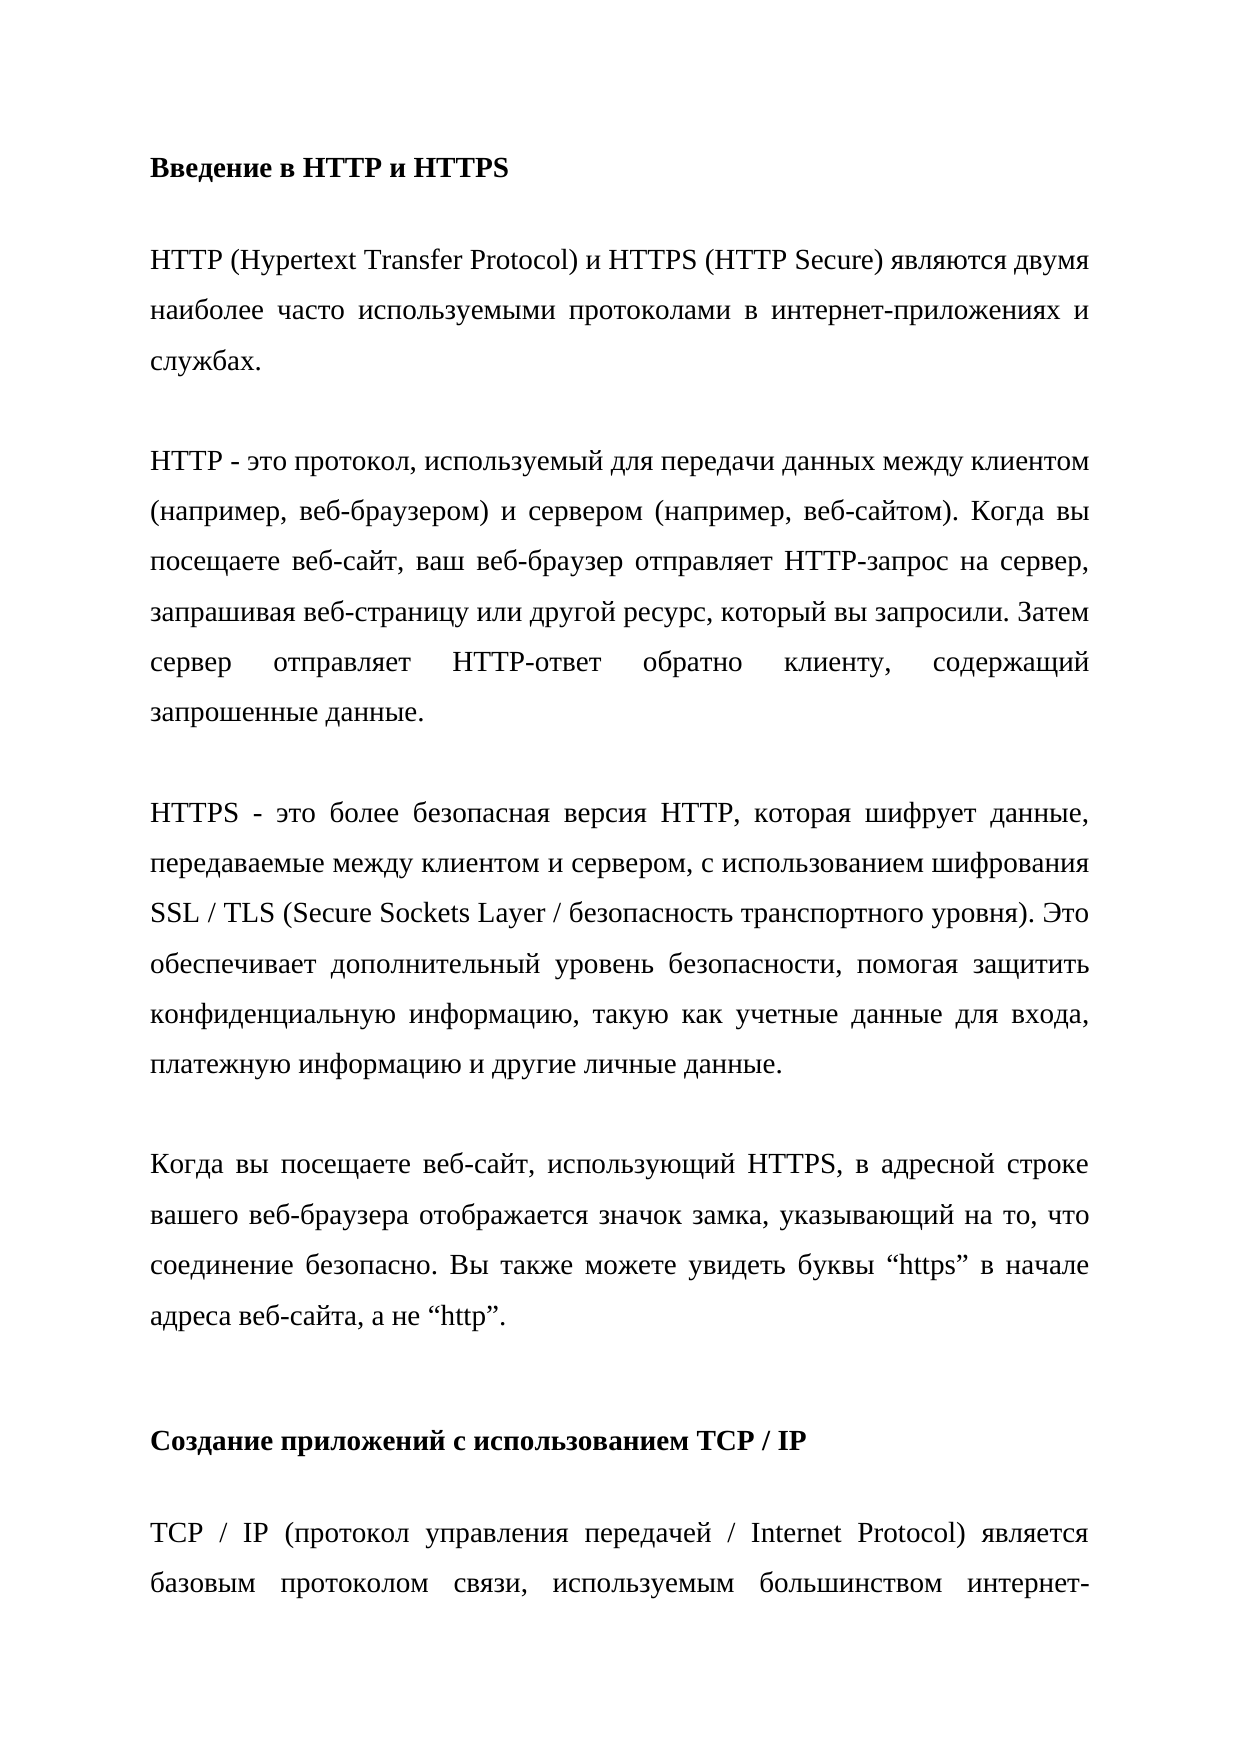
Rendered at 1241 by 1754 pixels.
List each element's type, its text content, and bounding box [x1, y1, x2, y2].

text Когда вы посещаете веб-сайт, использующий HTTPS, в адресной строке вашего веб-браузера отображается значок замка, указывающий на то, что соединение безопасно. Вы также можете увидеть буквы “https” в начале адреса веб-сайта, а не “http”. [150, 1147, 1090, 1331]
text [150, 1515, 1090, 1599]
text HTTP - это протокол, используемый для передачи данных между клиентом (например, веб-браузером) и сервером (например, веб-сайтом). Когда вы посещаете веб-сайт, ваш веб-браузер отправляет HTTP-запрос на сервер, запрашивая веб-страницу или другой ресурс, который вы запросили. Затем сервер отправляет HTTP-ответ обратно клиенту, содержащий запрошенные данные. [150, 443, 1090, 728]
subtitle Создание приложений с использованием TCP / IP [150, 1423, 1090, 1456]
subtitle Введение в HTTP и HTTPS [150, 150, 1090, 183]
text HTTPS - это более безопасная версия HTTP, которая шифрует данные, передаваемые между клиентом и сервером, с использованием шифрования SSL / TLS (Secure Sockets Layer / безопасность транспортного уровня). Это обеспечивает дополнительный уровень безопасности, помогая защитить конфиденциальную информацию, такую как учетные данные для входа, платежную информацию и другие личные данные. [150, 795, 1090, 1080]
text HTTP (Hypertext Transfer Protocol) и HTTPS (HTTP Secure) являются двумя наиболее часто используемыми протоколами в интернет-приложениях и службах. [150, 242, 1090, 376]
